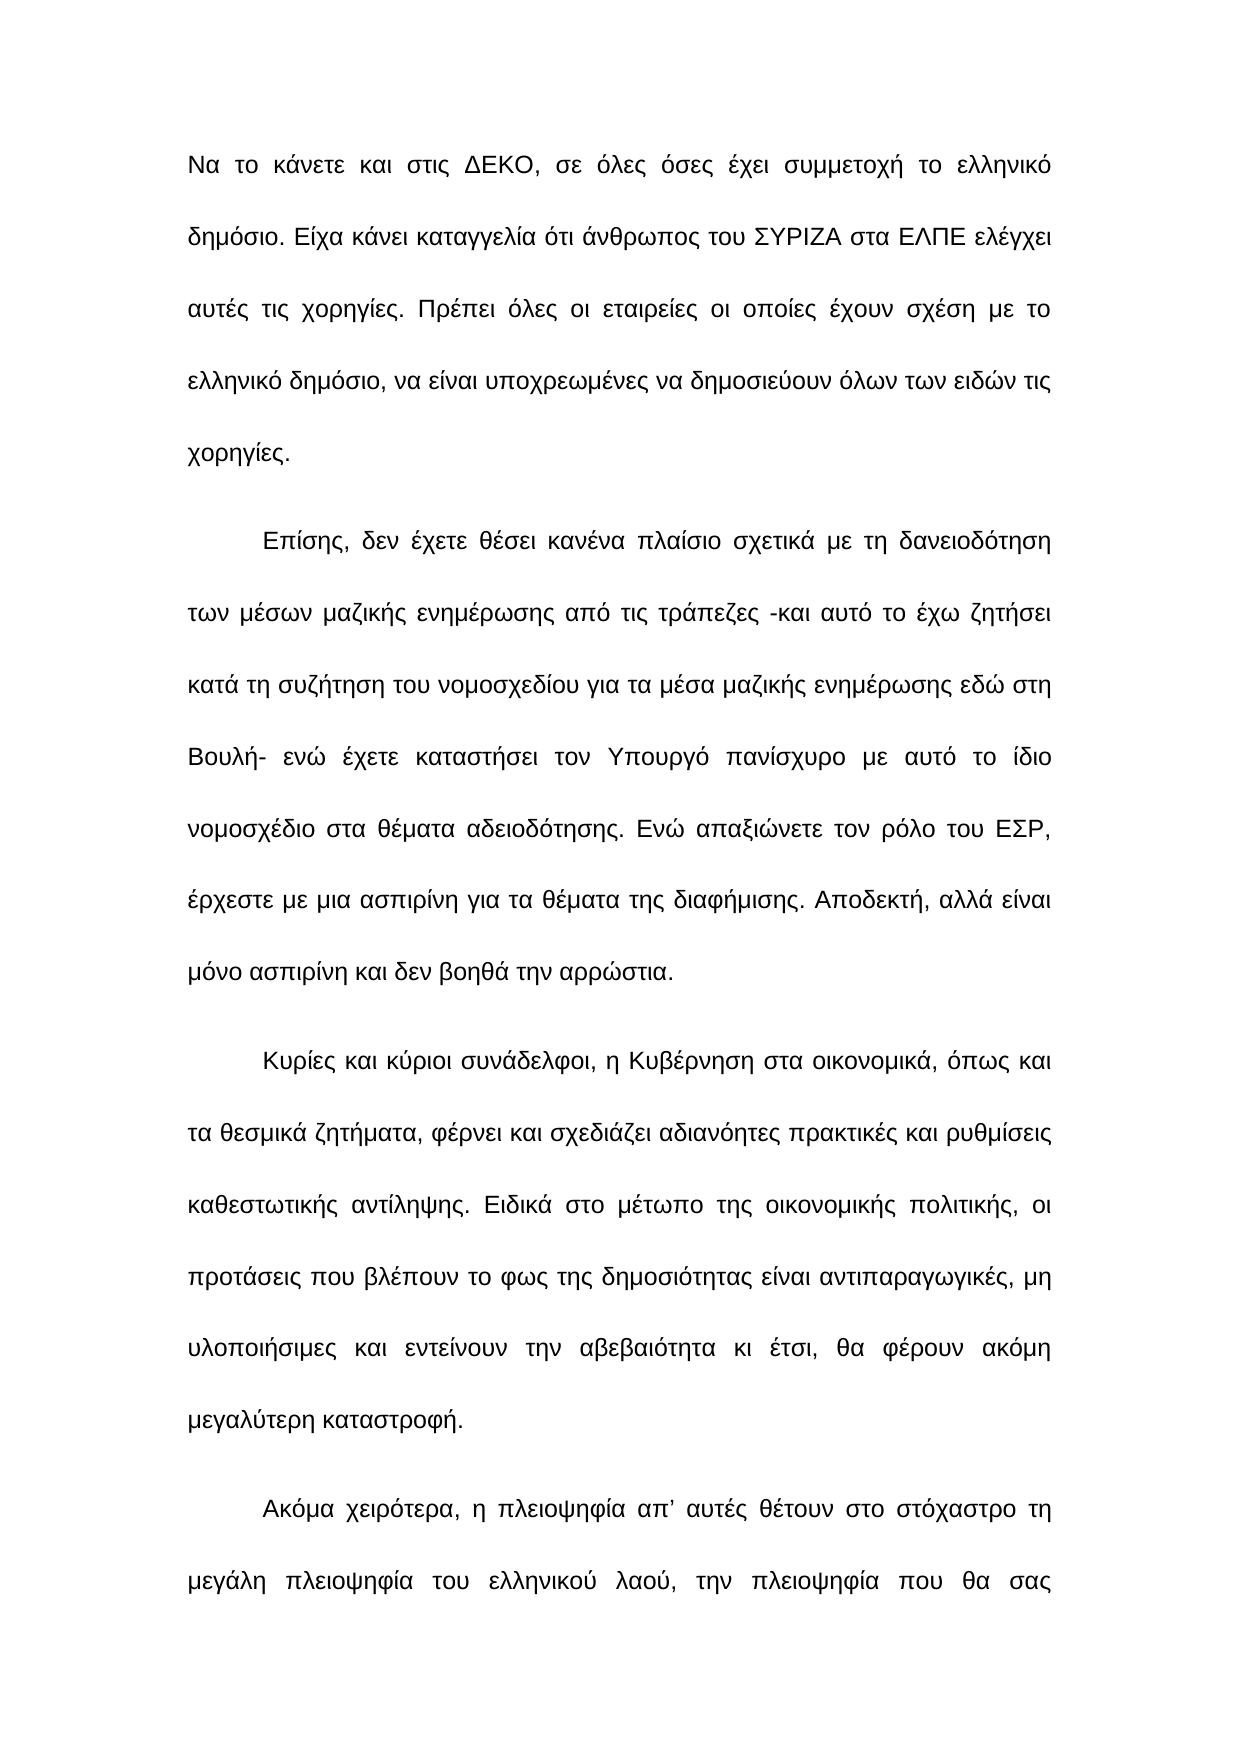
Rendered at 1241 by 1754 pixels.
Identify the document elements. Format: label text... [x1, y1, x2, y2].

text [187, 1494, 1053, 1594]
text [187, 150, 1053, 466]
text Επίσης, δεν έχετε θέσει κανένα πλαίσιο σχετικά με τη δανειοδότηση των μέσων μαζικής ενημέρωσης από τις τράπεζες -και αυτό το έχω ζητήσει κατά τη συζήτηση του νομοσχεδίου για τα μέσα μαζικής ενημέρωσης εδώ στη Βουλή- ενώ έχετε καταστήσει τον Υπουργό πανίσχυρο με αυτό το ίδιο νομοσχέδιο στα θέματα αδειοδότησης. Ενώ απαξιώνετε τον ρόλο του ΕΣΡ, έρχεστε με μια ασπιρίνη για τα θέματα της διαφήμισης. Αποδεκτή, αλλά είναι μόνο ασπιρίνη και δεν βοηθά την αρρώστια. [187, 526, 1053, 986]
text Κυρίες και κύριοι συνάδελφοι, η Κυβέρνηση στα οικονομικά, όπως και τα θεσμικά ζητήματα, φέρνει και σχεδιάζει αδιανόητες πρακτικές και ρυθμίσεις καθεστωτικής αντίληψης. Ειδικά στο μέτωπο της οικονομικής πολιτικής, οι προτάσεις που βλέπουν το φως της δημοσιότητας είναι αντιπαραγωγικές, μη υλοποιήσιμες και εντείνουν την αβεβαιότητα κι έτσι, θα φέρουν ακόμη μεγαλύτερη καταστροφή. [187, 1046, 1053, 1434]
